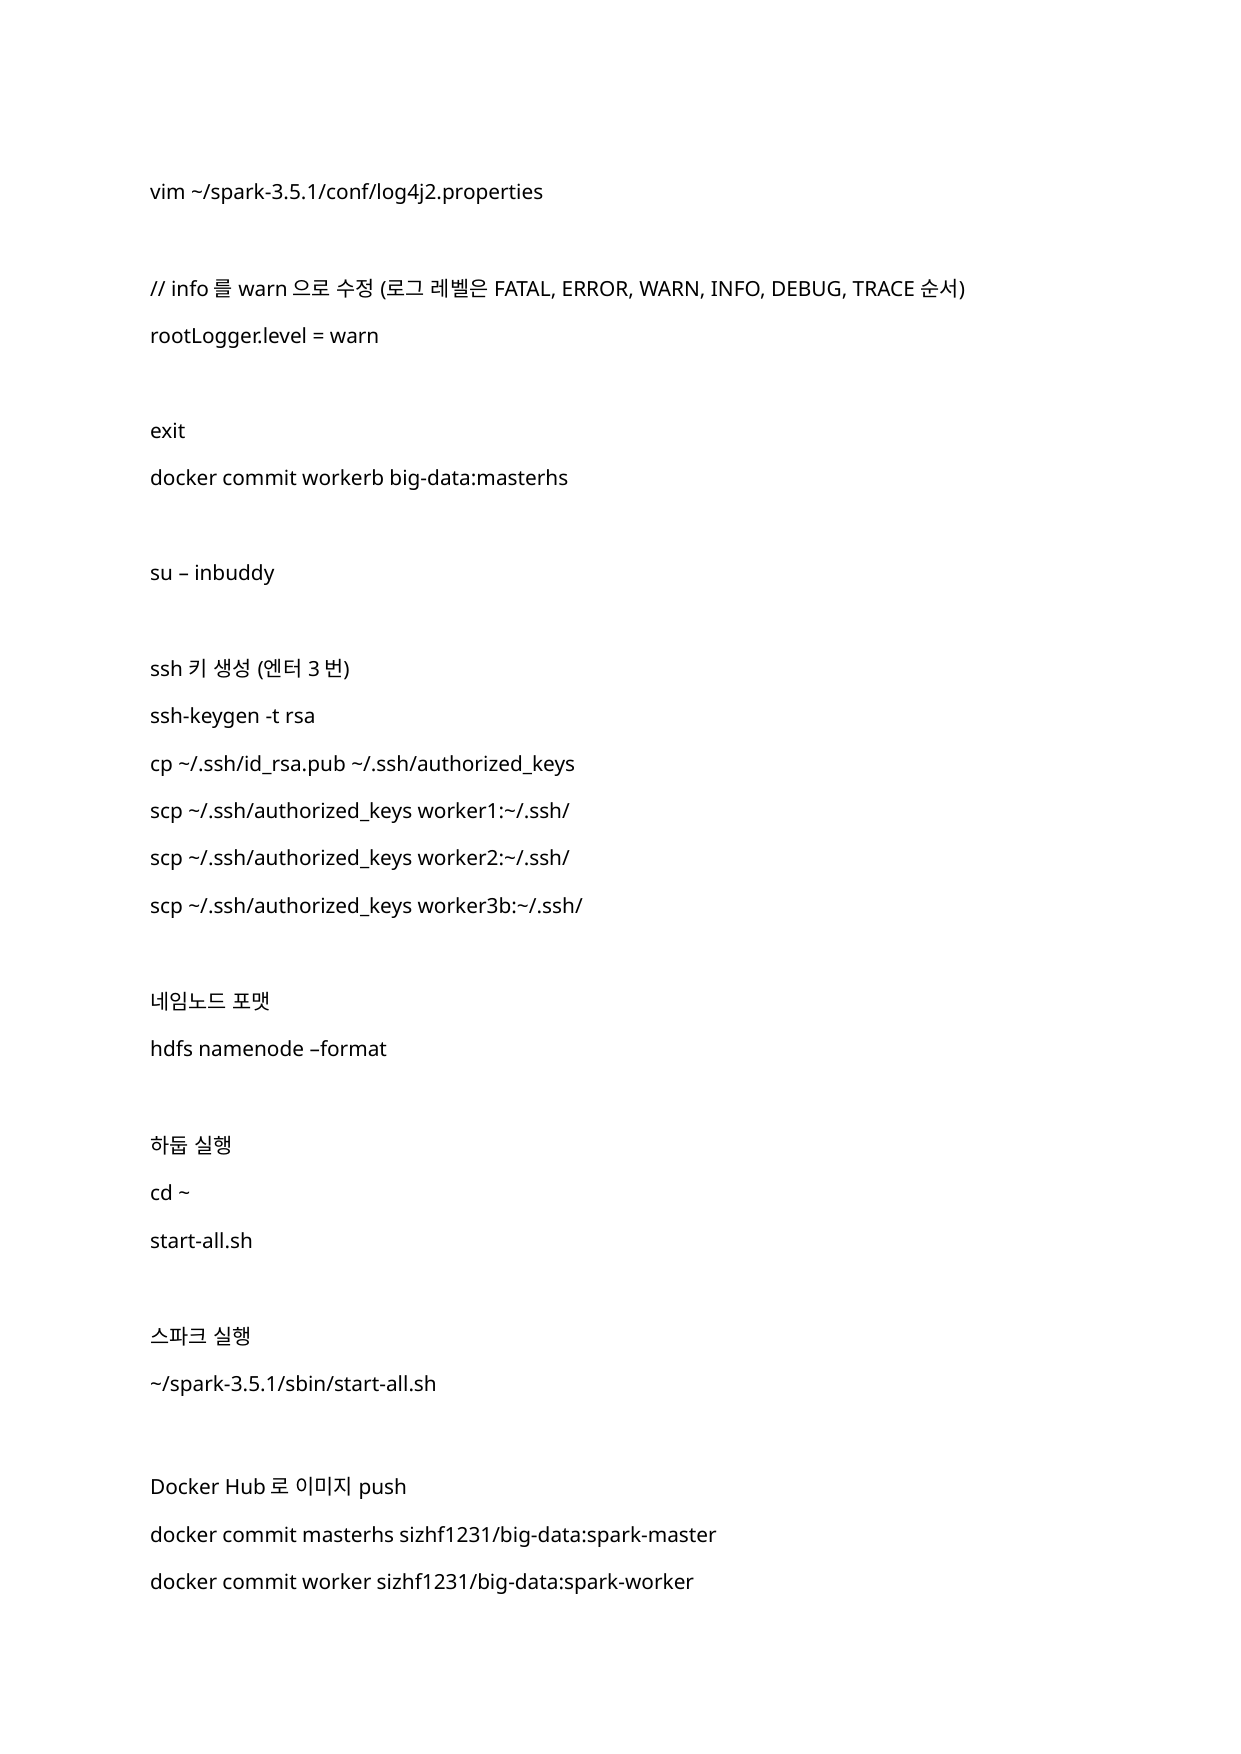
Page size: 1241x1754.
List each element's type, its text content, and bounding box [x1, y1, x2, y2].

text scp ~/.ssh/authorized_keys worker3b:~/.ssh/ [150, 891, 1090, 919]
text ~/spark-3.5.1/sbin/start-all.sh [150, 1369, 1090, 1398]
text 하둡 실행 [150, 1129, 1090, 1159]
text su – inbuddy [150, 558, 1090, 586]
text docker commit workerb big-data:masterhs [150, 463, 1090, 491]
text scp ~/.ssh/authorized_keys worker2:~/.ssh/ [150, 843, 1090, 872]
text Docker Hub로 이미지 push [150, 1470, 1090, 1501]
text 네임노드 포맷 [150, 985, 1090, 1016]
text hdfs namenode –format [150, 1034, 1090, 1063]
text 스파크 실행 [150, 1320, 1090, 1351]
text docker commit worker sizhf1231/big-data:spark-worker [150, 1567, 1090, 1595]
text start-all.sh [150, 1226, 1090, 1254]
text cd ~ [150, 1178, 1090, 1207]
text cp ~/.ssh/id_rsa.pub ~/.ssh/authorized_keys [150, 749, 1090, 777]
text ssh 키 생성 (엔터 3번) [150, 652, 1090, 682]
text // info를 warn으로 수정 (로그 레벨은 FATAL, ERROR, WARN, INFO, DEBUG, TRACE 순서) [150, 272, 1090, 302]
text scp ~/.ssh/authorized_keys worker1:~/.ssh/ [150, 796, 1090, 824]
text docker commit masterhs sizhf1231/big-data:spark-master [150, 1520, 1090, 1548]
text ssh-keygen -t rsa [150, 702, 1090, 730]
text vim ~/spark-3.5.1/conf/log4j2.properties [150, 177, 1090, 206]
text rootLogger.level = warn [150, 321, 1090, 349]
text exit [150, 416, 1090, 444]
